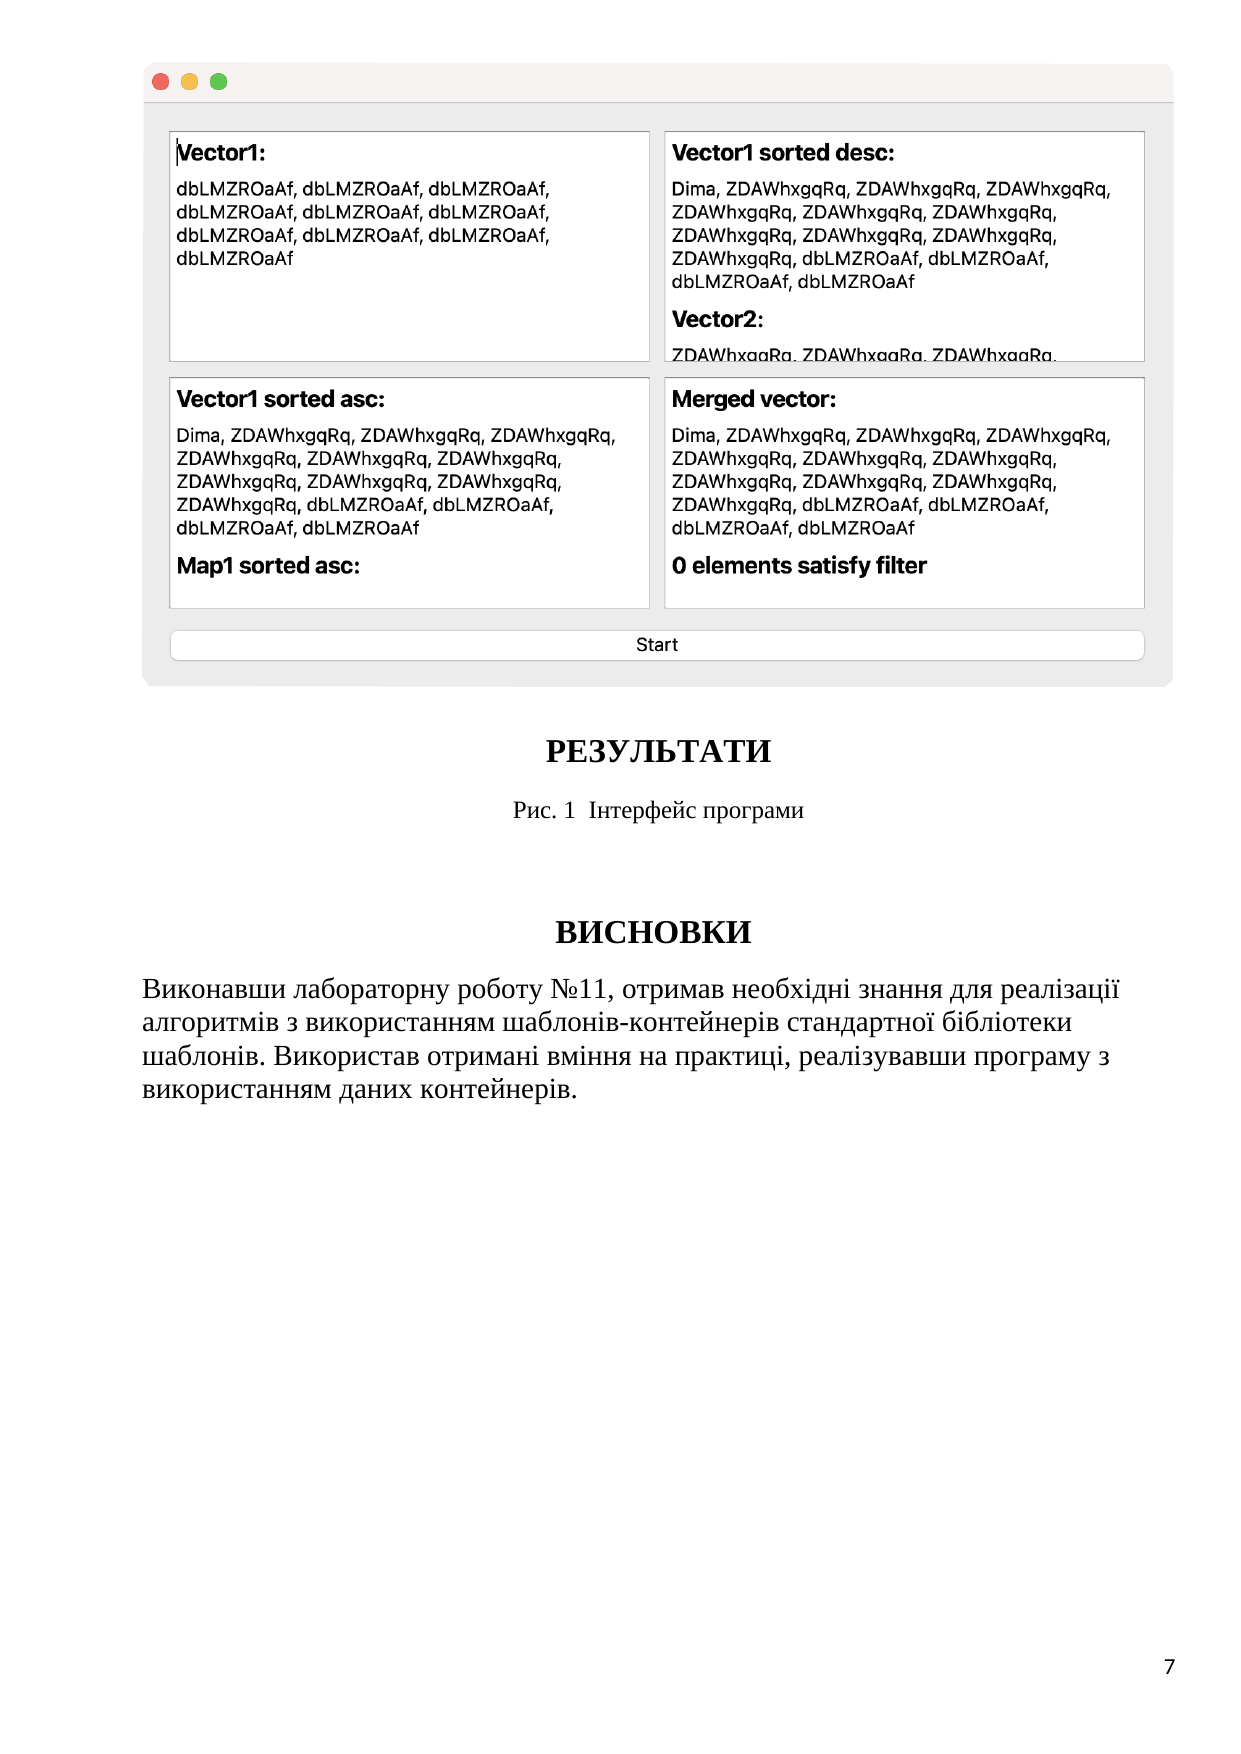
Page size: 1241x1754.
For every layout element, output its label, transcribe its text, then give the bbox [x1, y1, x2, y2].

picture [140, 62, 1174, 687]
title ВИСНОВКИ [142, 912, 1175, 950]
title Рис. 1 Інтерфейс програми [142, 795, 1175, 823]
text Виконавши лабораторну роботу №11, отримав необхідні знання для реалізації алгоритмів з використанням шаблонів-контейнерів стандартної бібліотеки шаблонів. Використав отримані вміння на практиці, реалізувавши програму з використанням даних контейнерів. [142, 971, 1175, 1105]
